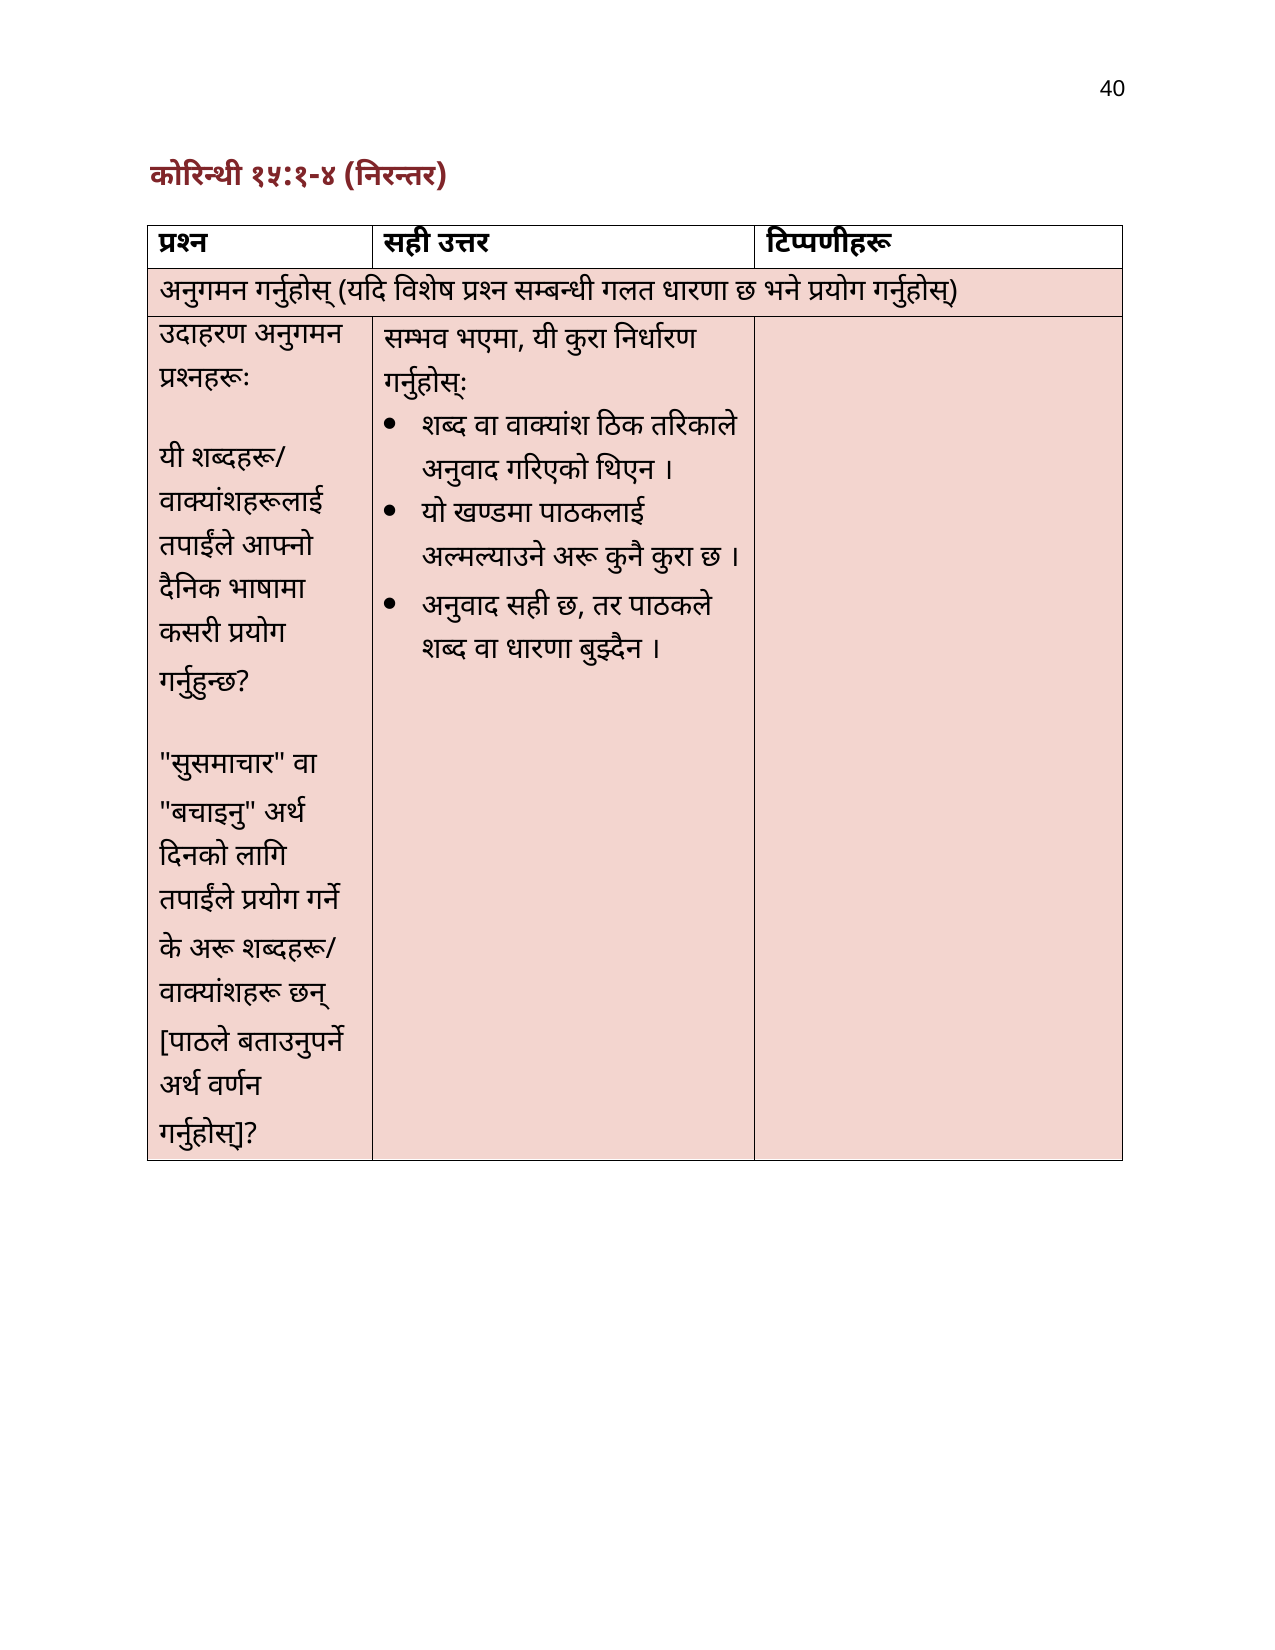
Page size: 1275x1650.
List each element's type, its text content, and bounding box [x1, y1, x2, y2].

subtitle कोरिन्थी १५:१-४ (निरन्तर) [150, 150, 1125, 197]
table_header प्रश्‍न [148, 226, 372, 268]
table_cell उदाहरण अनुगमन प्रश्‍नहरूः यी शब्दहरू/ वाक्यांशहरूलाई तपाईंले आफ्नो दैनिक भाषामा कसरी प्रयोग गर्नुहुन्छ? "सुसमाचार" वा "बचाइनु" अर्थ दिनको लागि तपाईंले प्रयोग गर्ने के अरू शब्दहरू/ वाक्यांशहरू छन् [पाठले बताउनुपर्ने अर्थ वर्णन गर्नुहोस्]? [148, 317, 372, 1159]
table_cell [755, 317, 1122, 1159]
table_cell अनुगमन गर्नुहोस् (यदि विशेष प्रश्‍न सम्बन्धी गलत धारणा छ भने प्रयोग गर्नुहोस्) [148, 269, 1122, 316]
table_header सही उत्तर [373, 226, 754, 268]
table_cell सम्भव भएमा, यी कुरा निर्धारण गर्नुहोस्ः शब्द वा वाक्यांश ठिक तरिकाले अनुवाद गरिएको थिएन । यो खण्डमा पाठकलाई अल्मल्याउने अरू कुनै कुरा छ । अनुवाद सही छ, तर पाठकले शब्द वा धारणा बुझ्दैन । [373, 317, 754, 1159]
table_header टिप्पणीहरू [755, 226, 1122, 268]
